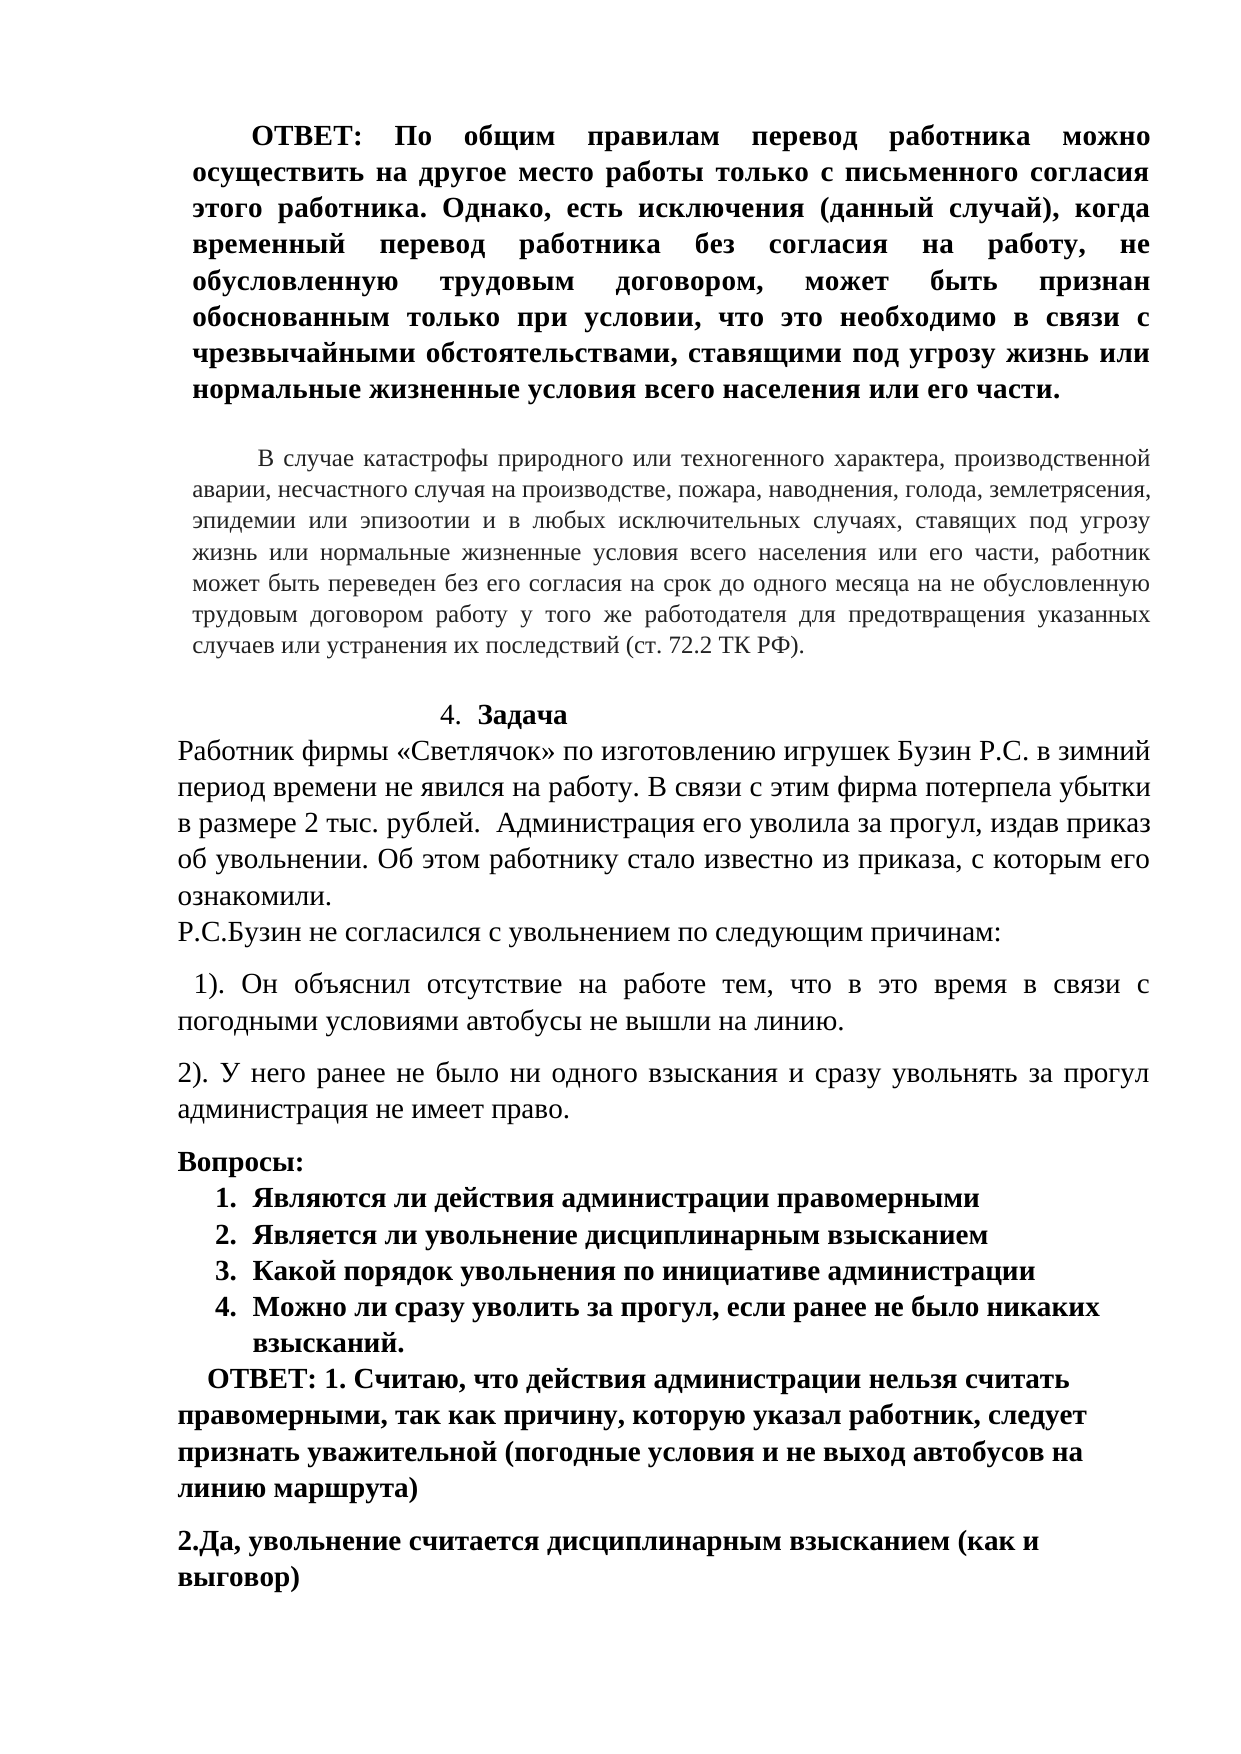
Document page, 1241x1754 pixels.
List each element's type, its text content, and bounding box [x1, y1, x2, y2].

text Вопросы: [177, 1144, 1152, 1178]
list Являются ли действия администрации правомерными [215, 1181, 1152, 1214]
text 2.Да, увольнение считается дисциплинарным взысканием (как и выговор) [177, 1523, 1152, 1592]
text Работник фирмы «Светлячок» по изготовлению игрушек Бузин Р.С. в зимний период времени не явился на работу. В связи с этим фирма потерпела убытки в размере 2 тыс. рублей. Администрация его уволила за прогул, издав приказ об увольнении. Об этом работнику стало известно из приказа, с которым его ознакомили. [177, 733, 1152, 911]
text 2). У него ранее не было ни одного взыскания и сразу увольнять за прогул администрация не имеет право. [177, 1056, 1152, 1125]
list Какой порядок увольнения по инициативе администрации [215, 1253, 1152, 1286]
text ОТВЕТ: 1. Считаю, что действия администрации нельзя считать правомерными, так как причину, которую указал работник, следует признать уважительной (погодные условия и не выход автобусов на линию маршрута) [177, 1361, 1152, 1503]
text Р.С.Бузин не согласился с увольнением по следующим причинам: [177, 914, 1152, 947]
list Можно ли сразу уволить за прогул, если ранее не было никаких взысканий. [215, 1289, 1152, 1359]
list Задача [440, 697, 1152, 730]
text 1). Он объяснил отсутствие на работе тем, что в это время в связи с погодными условиями автобусы не вышли на линию. [177, 967, 1152, 1036]
list ОТВЕТ: По общим правилам перевод работника можно осуществить на другое место работы только с письменного согласия этого работника. Однако, есть исключения (данный случай), когда временный перевод работника без согласия на работу, не обусловленную трудовым договором, может быть признан обоснованным только при условии, что это необходимо в связи с чрезвычайными обстоятельствами, ставящими под угрозу жизнь или нормальные жизненные условия всего населения или его части. [192, 118, 1152, 405]
list Является ли увольнение дисциплинарным взысканием [215, 1217, 1152, 1250]
